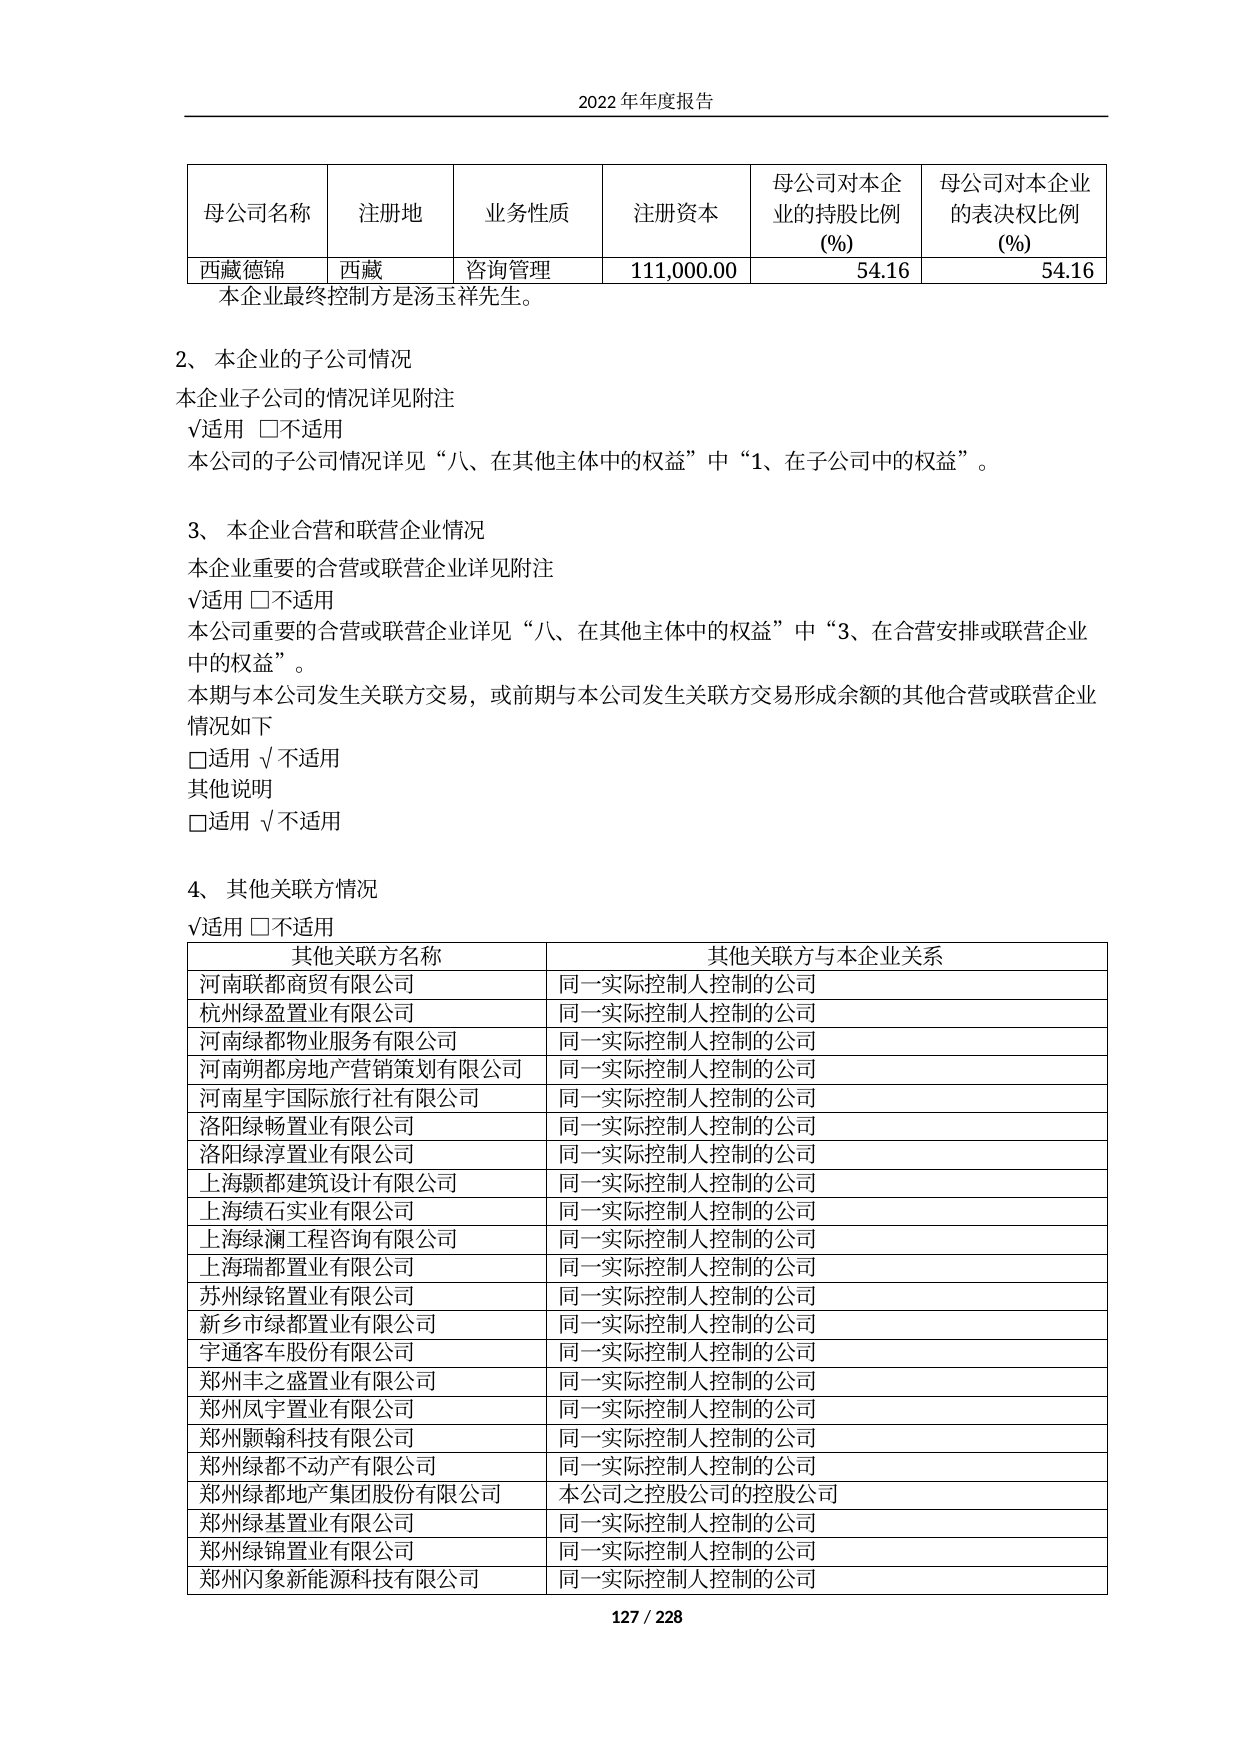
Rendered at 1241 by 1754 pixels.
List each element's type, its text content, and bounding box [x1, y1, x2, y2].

text □适用 √不适用其他说明 [187, 741, 352, 804]
text 本企业子公司的情况详见附注 [175, 381, 1130, 412]
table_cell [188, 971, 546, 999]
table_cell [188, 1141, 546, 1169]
text 本期与本公司发生关联方交易，或前期与本公司发生关联方交易形成余额的其他合营或联营企业情况如下 [187, 678, 1107, 741]
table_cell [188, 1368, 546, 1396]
text 3、 本企业合营和联营企业情况 [187, 513, 1130, 544]
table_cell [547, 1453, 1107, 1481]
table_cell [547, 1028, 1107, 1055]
text 本公司的子公司情况详见“八、在其他主体中的权益”中“1、在子公司中的权益”。 [187, 444, 1130, 476]
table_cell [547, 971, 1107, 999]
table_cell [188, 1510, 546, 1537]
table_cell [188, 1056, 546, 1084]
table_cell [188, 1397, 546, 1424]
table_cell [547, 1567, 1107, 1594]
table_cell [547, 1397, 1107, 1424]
text □适用 √不适用 [187, 804, 1130, 836]
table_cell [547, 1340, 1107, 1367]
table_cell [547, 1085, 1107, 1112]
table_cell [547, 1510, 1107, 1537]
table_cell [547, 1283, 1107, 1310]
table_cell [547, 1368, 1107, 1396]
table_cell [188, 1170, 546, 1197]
text 本公司重要的合营或联营企业详见“八、在其他主体中的权益”中“3、在合营安排或联营企业中的权益”。 [187, 614, 1096, 678]
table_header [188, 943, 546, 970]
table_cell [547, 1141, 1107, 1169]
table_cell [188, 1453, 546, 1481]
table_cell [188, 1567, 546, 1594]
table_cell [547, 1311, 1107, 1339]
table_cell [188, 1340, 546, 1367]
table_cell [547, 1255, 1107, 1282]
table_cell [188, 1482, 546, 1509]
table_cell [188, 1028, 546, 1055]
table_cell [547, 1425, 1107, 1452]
text √适用 □不适用 [187, 583, 1130, 614]
text √适用 □不适用 [187, 910, 1130, 942]
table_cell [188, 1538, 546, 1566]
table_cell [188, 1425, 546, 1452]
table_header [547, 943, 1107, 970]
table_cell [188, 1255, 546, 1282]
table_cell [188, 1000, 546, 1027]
text 本企业最终控制方是汤玉祥先生。 2、 本企业的子公司情况 [175, 248, 560, 373]
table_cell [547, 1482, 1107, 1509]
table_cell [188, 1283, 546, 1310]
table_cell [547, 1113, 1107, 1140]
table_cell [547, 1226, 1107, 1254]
text 本企业重要的合营或联营企业详见附注 [187, 551, 1130, 582]
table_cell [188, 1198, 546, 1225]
text √适用 □不适用 [187, 412, 1130, 444]
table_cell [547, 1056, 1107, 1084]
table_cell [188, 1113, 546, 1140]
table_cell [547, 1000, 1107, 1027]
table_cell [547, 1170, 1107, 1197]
text 4、 其他关联方情况 [187, 872, 1130, 904]
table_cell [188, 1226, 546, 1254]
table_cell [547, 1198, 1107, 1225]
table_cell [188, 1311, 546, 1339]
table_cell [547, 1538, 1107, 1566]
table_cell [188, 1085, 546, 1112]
